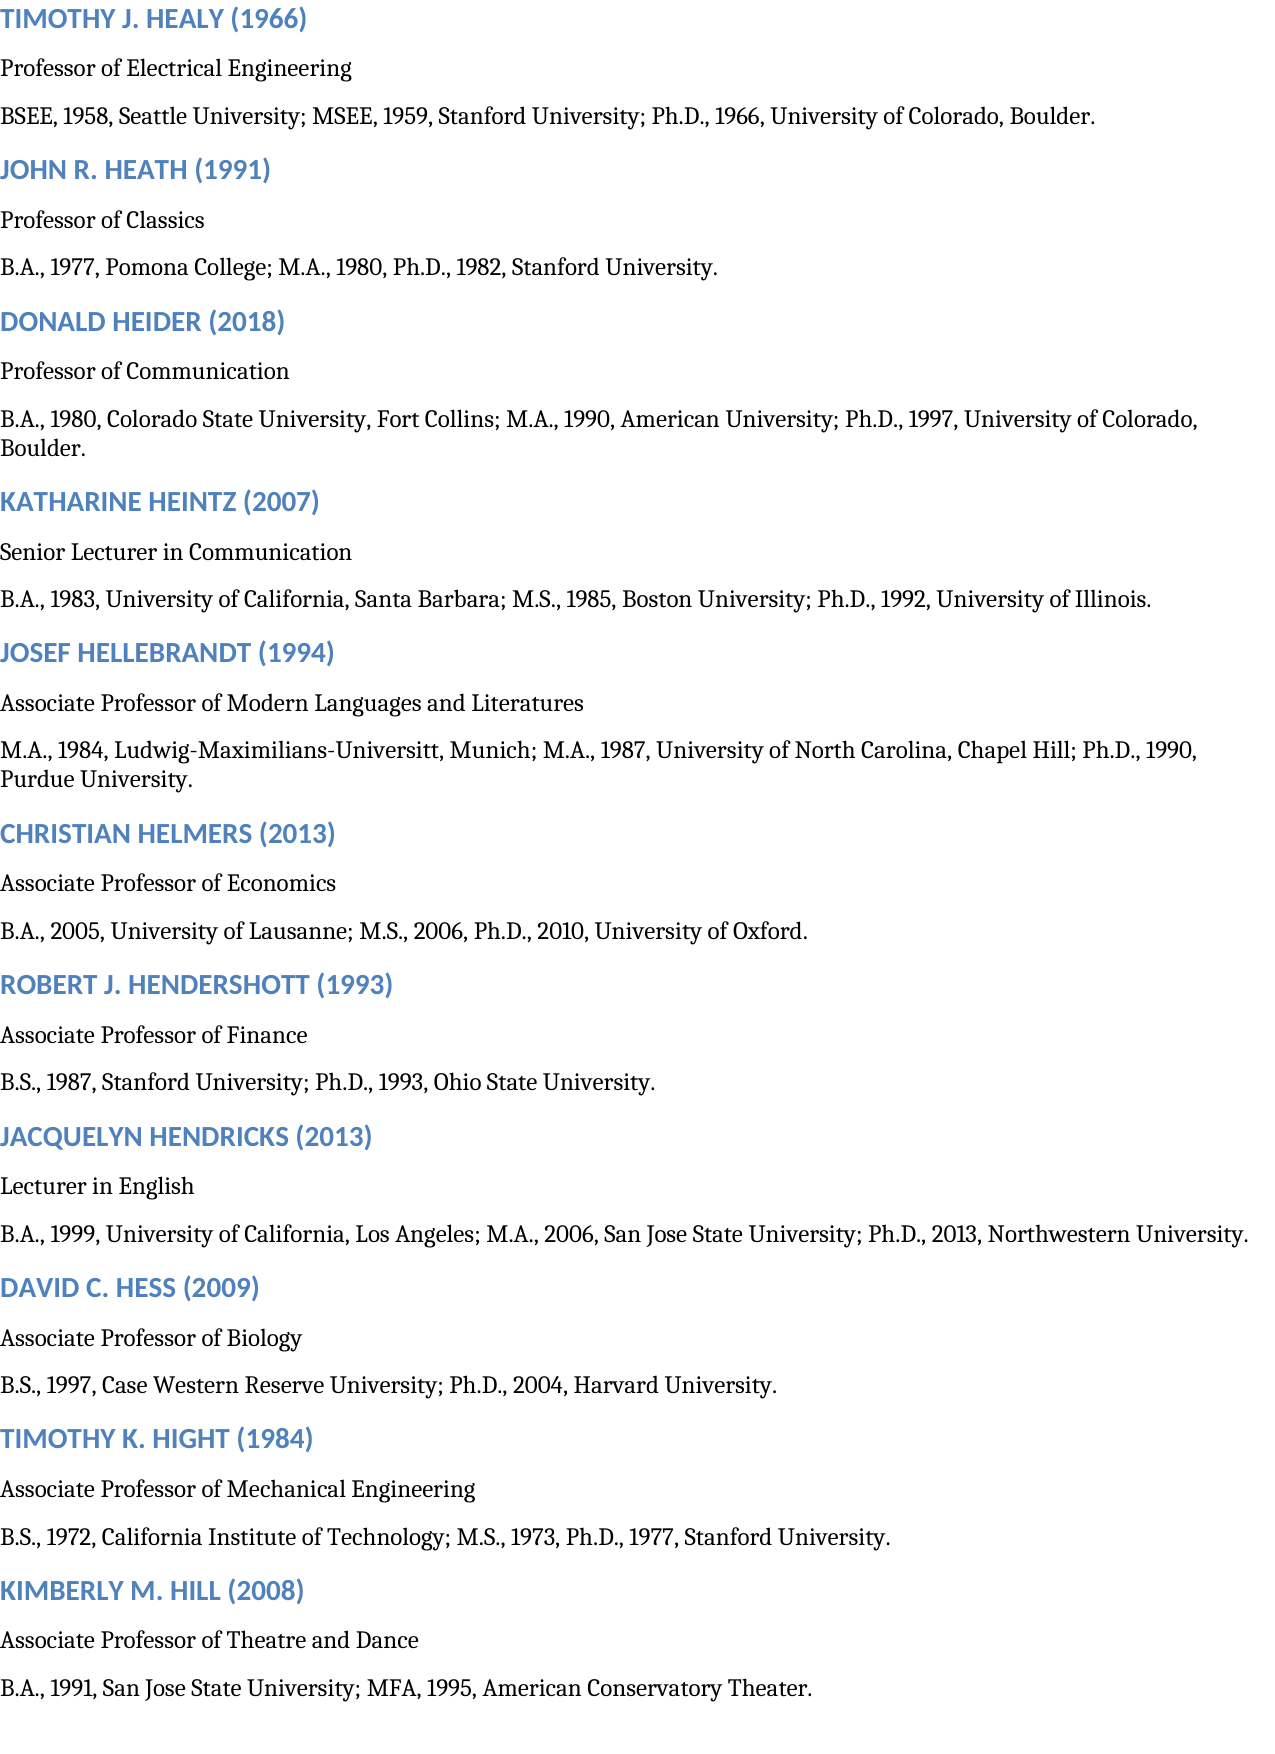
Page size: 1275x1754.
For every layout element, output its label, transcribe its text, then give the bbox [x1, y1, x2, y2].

subtitle JOHN R. HEATH (1991) [0, 151, 1275, 187]
subtitle CHRISTIAN HELMERS (2013) [0, 815, 1275, 850]
subtitle TIMOTHY J. HEALY (1966) [0, 0, 1275, 36]
subtitle JOSEF HELLEBRANDT (1994) [0, 634, 1275, 670]
text B.A., 1977, Pomona College; M.A., 1980, Ph.D., 1982, Stanford University. [0, 253, 1275, 282]
text M.A., 1984, Ludwig-Maximilians-Universitt, Munich; M.A., 1987, University of North Carolina, Chapel Hill; Ph.D., 1990, Purdue University. [0, 736, 1275, 794]
text B.S., 1972, California Institute of Technology; M.S., 1973, Ph.D., 1977, Stanford University. [0, 1522, 1275, 1551]
text Associate Professor of Mechanical Engineering [0, 1475, 1275, 1504]
subtitle DAVID C. HESS (2009) [0, 1269, 1275, 1305]
subtitle DONALD HEIDER (2018) [0, 303, 1275, 338]
text B.S., 1997, Case Western Reserve University; Ph.D., 2004, Harvard University. [0, 1371, 1275, 1400]
text Associate Professor of Finance [0, 1021, 1275, 1049]
text Senior Lecturer in Communication [0, 537, 1275, 566]
text Associate Professor of Modern Languages and Literatures [0, 689, 1275, 718]
text Associate Professor of Biology [0, 1323, 1275, 1352]
text BSEE, 1958, Seattle University; MSEE, 1959, Stanford University; Ph.D., 1966, University of Colorado, Boulder. [0, 102, 1275, 131]
subtitle ROBERT J. HENDERSHOTT (1993) [0, 966, 1275, 1002]
text B.A., 2005, University of Lausanne; M.S., 2006, Ph.D., 2010, University of Oxford. [0, 917, 1275, 945]
text B.S., 1987, Stanford University; Ph.D., 1993, Ohio State University. [0, 1068, 1275, 1097]
text B.A., 1999, University of California, Los Angeles; M.A., 2006, San Jose State University; Ph.D., 2013, Northwestern University. [0, 1219, 1275, 1248]
text B.A., 1980, Colorado State University, Fort Collins; M.A., 1990, American University; Ph.D., 1997, University of Colorado, Boulder. [0, 405, 1275, 462]
text Associate Professor of Theatre and Dance [0, 1626, 1275, 1655]
text Associate Professor of Economics [0, 869, 1275, 898]
text Professor of Communication [0, 357, 1275, 386]
subtitle KIMBERLY M. HILL (2008) [0, 1572, 1275, 1608]
subtitle JACQUELYN HENDRICKS (2013) [0, 1118, 1275, 1153]
text Lecturer in English [0, 1172, 1275, 1201]
subtitle KATHARINE HEINTZ (2007) [0, 483, 1275, 519]
subtitle TIMOTHY K. HIGHT (1984) [0, 1421, 1275, 1456]
text B.A., 1983, University of California, Santa Barbara; M.S., 1985, Boston University; Ph.D., 1992, University of Illinois. [0, 585, 1275, 614]
text B.A., 1991, San Jose State University; MFA, 1995, American Conservatory Theater. [0, 1674, 1275, 1703]
text Professor of Classics [0, 206, 1275, 234]
text Professor of Electrical Engineering [0, 54, 1275, 83]
